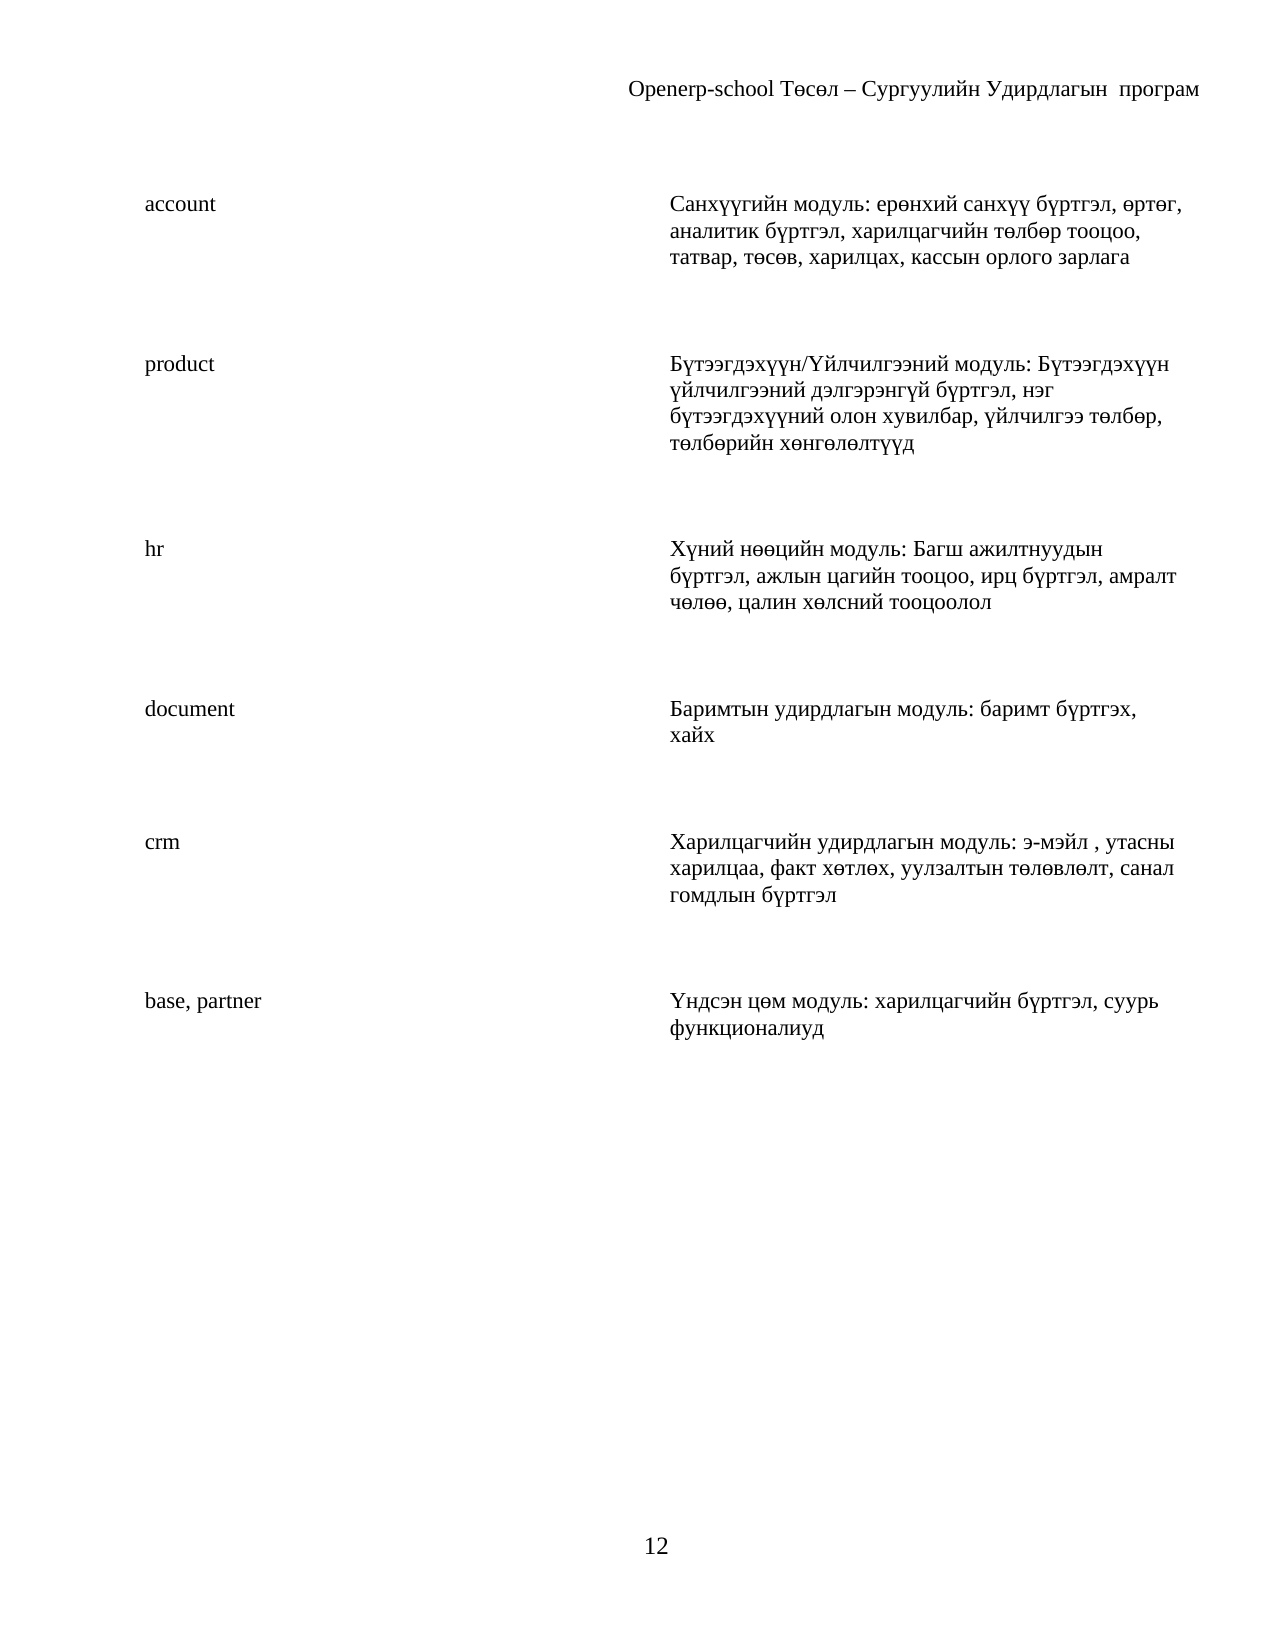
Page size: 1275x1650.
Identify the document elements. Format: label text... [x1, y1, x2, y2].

table_header product [139, 344, 664, 476]
table_header Баримтын удирдлагын модуль: баримт бүртгэх, хайх [664, 689, 1189, 768]
table_header Санхүүгийн модуль: ерөнхий санхүү бүртгэл, өртөг, аналитик бүртгэл, харилцагчийн төлбөр тооцоо, татвар, төсөв, харилцах, кассын орлого зарлага [664, 185, 1189, 290]
table_header Харилцагчийн удирдлагын модуль: э-мэйл , утасны харилцаа, факт хөтлөх, уулзалтын төлөвлөлт, санал гомдлын бүртгэл [664, 822, 1189, 928]
table_header crm [139, 822, 664, 928]
table_header Үндсэн цөм модуль: харилцагчийн бүртгэл, суурь функционалиуд [664, 982, 1189, 1061]
table_header hr [139, 530, 664, 635]
table_header Бүтээгдэхүүн/Үйлчилгээний модуль: Бүтээгдэхүүн үйлчилгээний дэлгэрэнгүй бүртгэл, нэг бүтээгдэхүүний олон хувилбар, үйлчилгээ төлбөр, төлбөрийн хөнгөлөлтүүд [664, 344, 1189, 476]
table_header Хүний нөөцийн модуль: Багш ажилтнуудын бүртгэл, ажлын цагийн тооцоо, ирц бүртгэл, амралт чөлөө, цалин хөлсний тооцоолол [664, 530, 1189, 635]
table_header base, partner [139, 982, 664, 1061]
table_header account [139, 185, 664, 290]
table_header document [139, 689, 664, 768]
